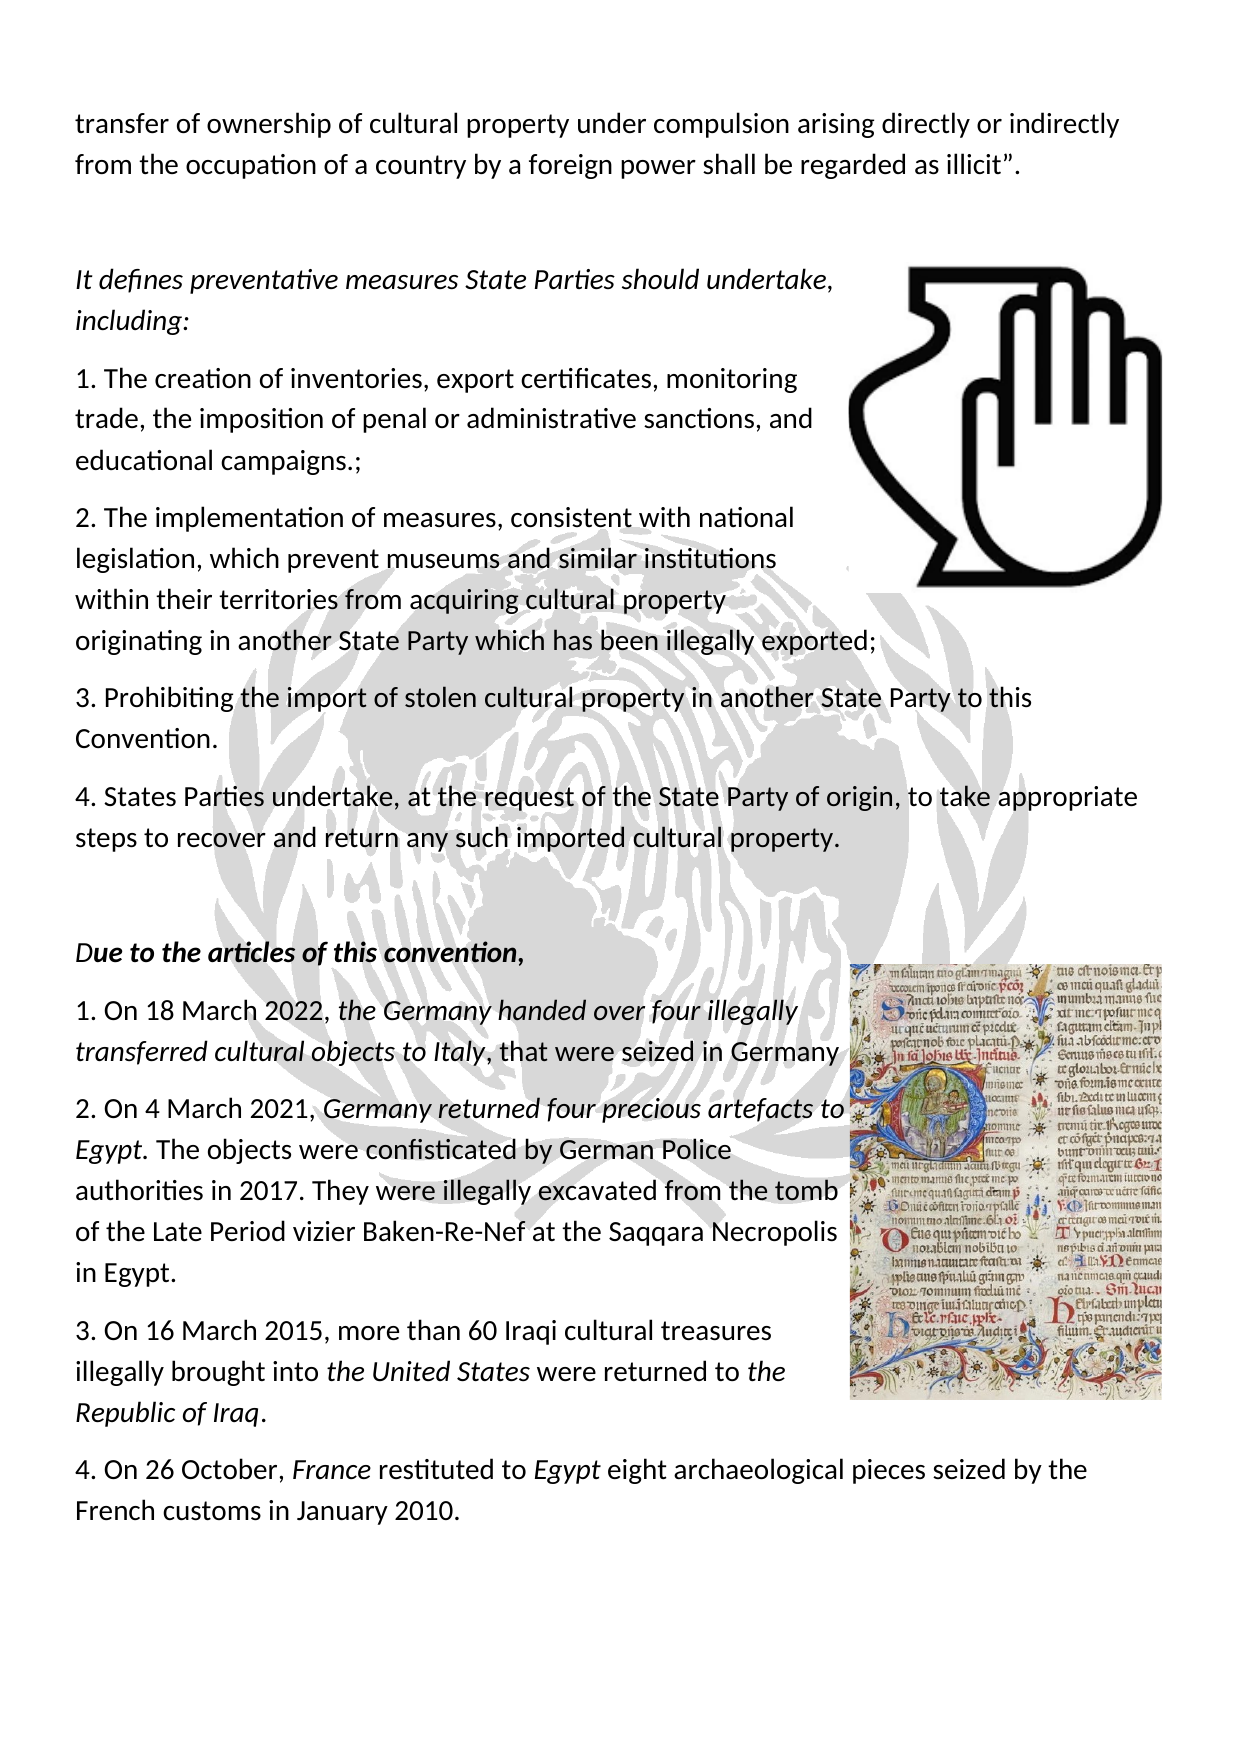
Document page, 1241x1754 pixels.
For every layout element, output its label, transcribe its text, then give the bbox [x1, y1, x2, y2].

text 3. On 16 March 2015, more than 60 Iraqi cultural treasures illegally brought into the United States were returned to the Republic of Iraq. [75, 1312, 1165, 1429]
text 2. The implementation of measures, consistent with national legislation, which prevent museums and similar institutions within their territories from acquiring cultural property originating in another State Party which has been illegally exported; [75, 499, 1165, 658]
text 4. States Parties undertake, at the request of the State Party of origin, to take appropriate steps to recover and return any such imported cultural property. [75, 778, 1165, 855]
text It deﬁnes preventative measures State Parties should undertake, including: [75, 261, 1165, 338]
text 2. On 4 March 2021, Germany returned four precious artefacts to Egypt. The objects were confisticated by German Police authorities in 2017. They were illegally excavated from the tomb of the Late Period vizier Baken-Re-Nef at the Saqqara Necropolis in Egypt. [75, 1090, 849, 1290]
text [75, 105, 1165, 182]
text 1. On 18 March 2022, the Germany handed over four illegally transferred cultural objects to Italy, that were seized in Germany [75, 992, 849, 1068]
text 1. The creation of inventories, export certiﬁcates, monitoring trade, the imposition of penal or administrative sanctions, and educational campaigns.; [75, 360, 846, 477]
text 4. On 26 October, France restituted to Egypt eight archaeological pieces seized by the French customs in January 2010. [75, 1451, 1165, 1528]
picture [849, 964, 1162, 1399]
picture [846, 262, 1162, 590]
text 3. Prohibiting the import of stolen cultural property in another State Party to this Convention. [75, 679, 1165, 756]
text Due to the articles of this convention, [75, 934, 1165, 970]
